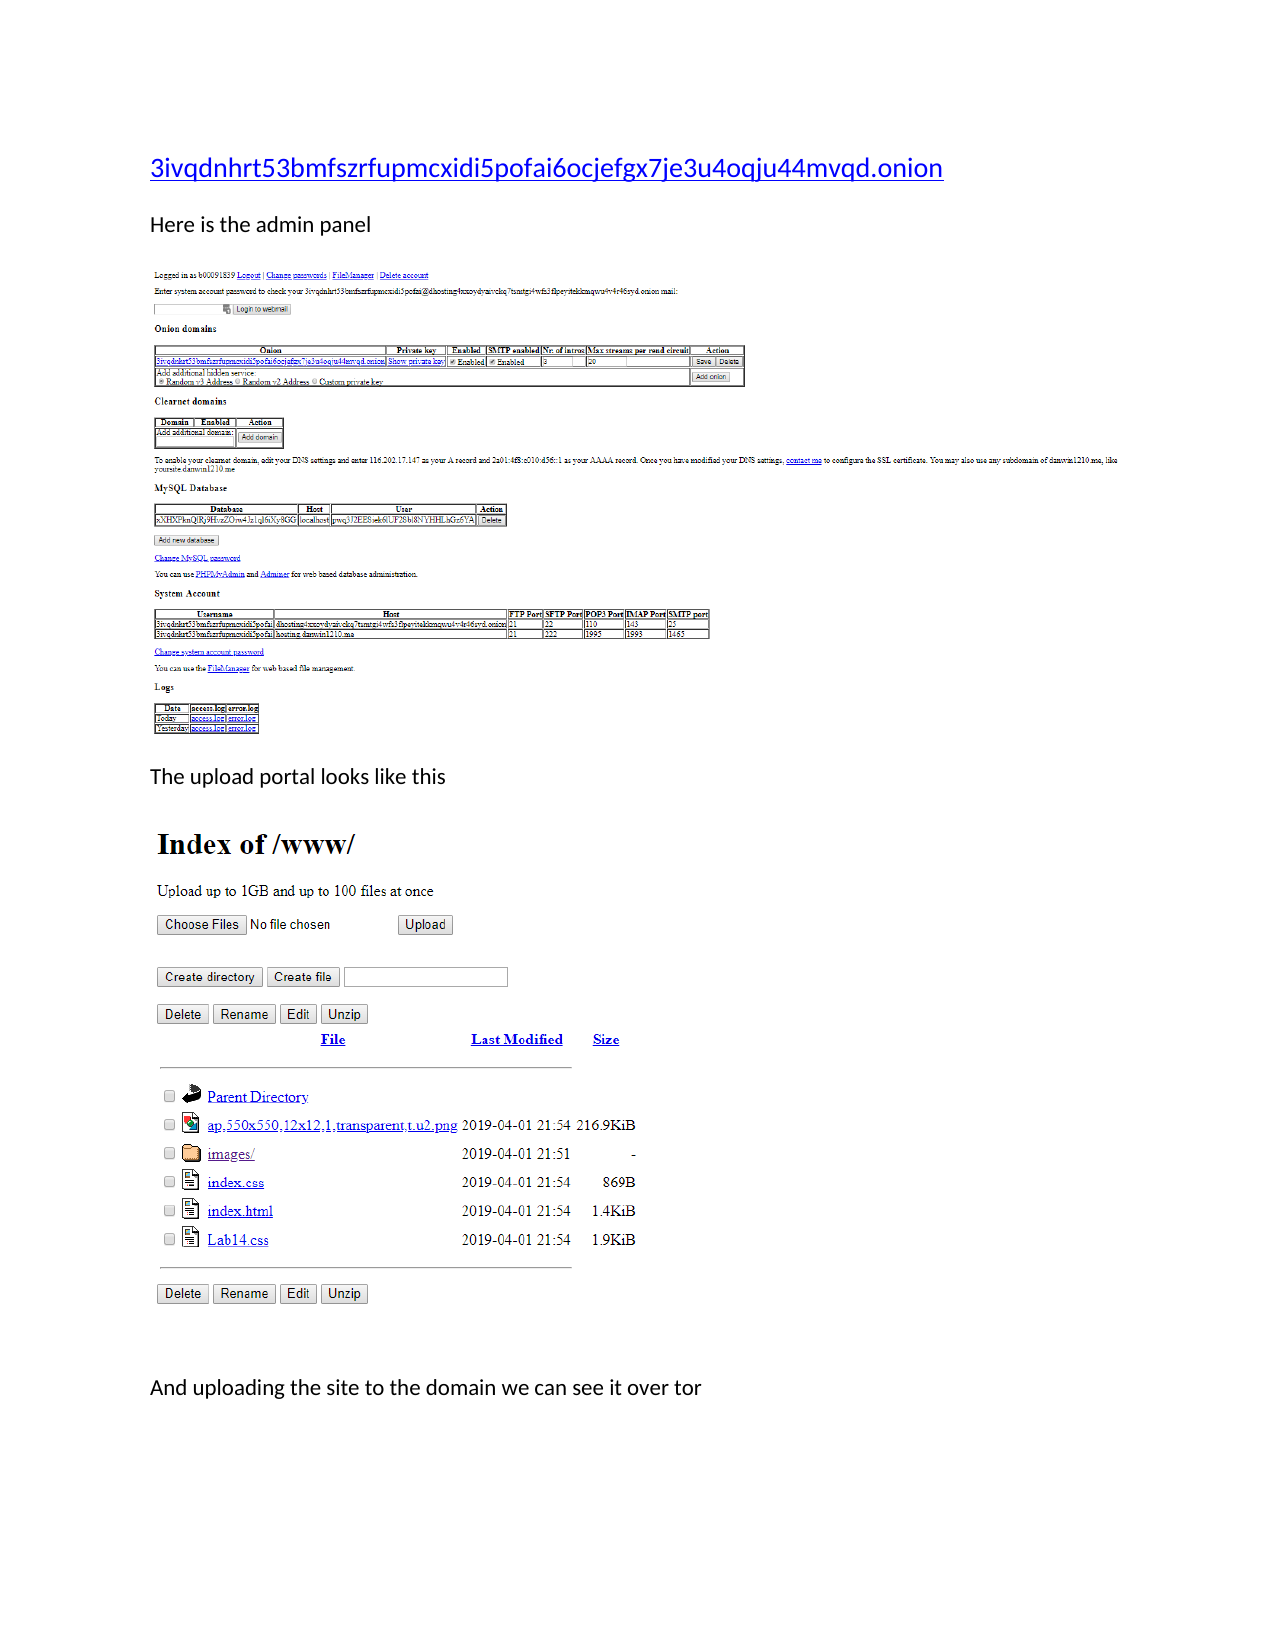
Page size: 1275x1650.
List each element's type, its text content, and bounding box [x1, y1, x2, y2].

picture [150, 263, 1125, 738]
text The upload portal looks like this [150, 762, 1125, 791]
text Here is the admin panel [150, 210, 1125, 238]
text 3ivqdnhrt53bmfszrfupmcxidi5pofai6ocjefgx7je3u4oqju44mvqd.onion [150, 150, 1125, 184]
picture [150, 815, 740, 1349]
text And uploading the site to the domain we can see it over tor [150, 1373, 1125, 1401]
